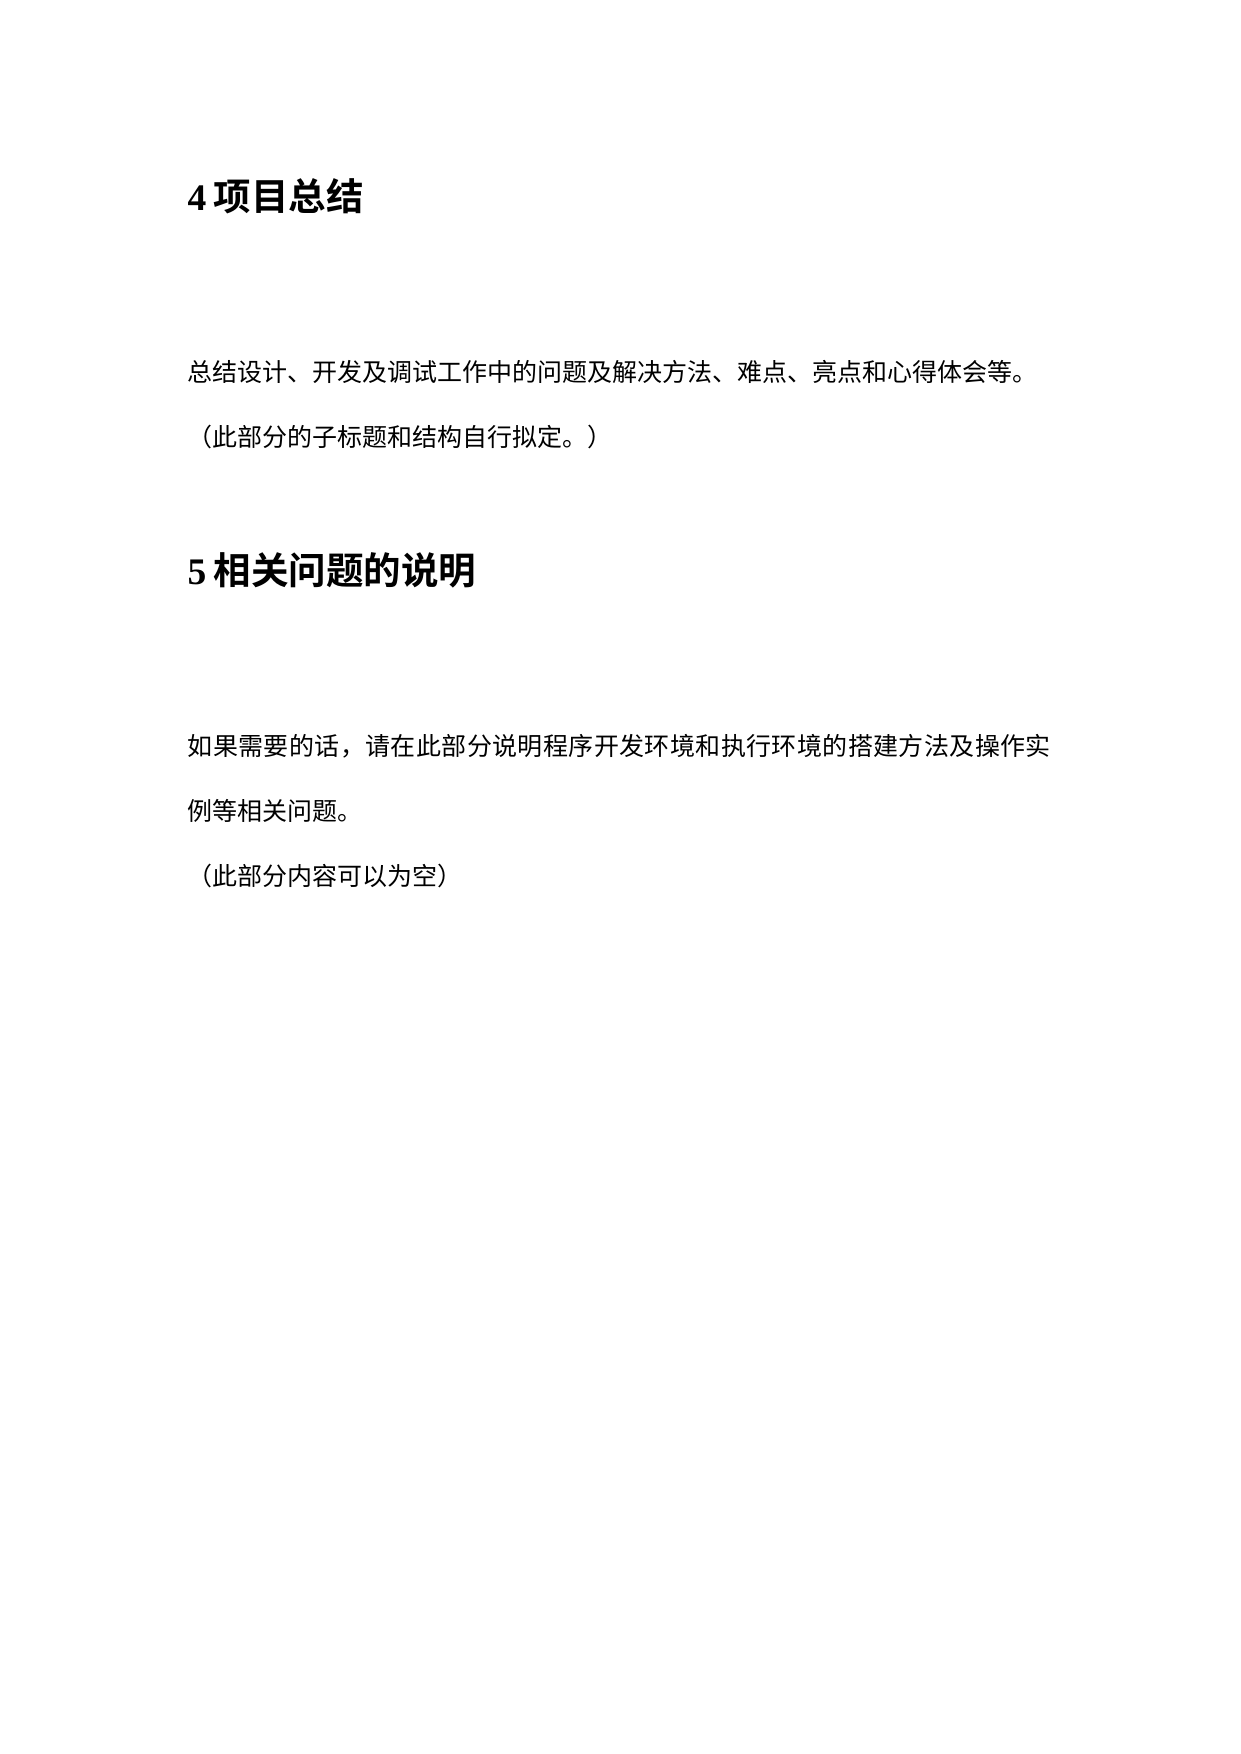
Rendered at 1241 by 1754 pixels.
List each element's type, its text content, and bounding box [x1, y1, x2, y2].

text 总结设计、开发及调试工作中的问题及解决方法、难点、亮点和心得体会等。 [187, 338, 1053, 403]
text （此部分的子标题和结构自行拟定。） [187, 403, 1053, 468]
subtitle 5相关问题的说明 [187, 536, 1053, 601]
subtitle 4项目总结 [187, 162, 1053, 227]
text 如果需要的话，请在此部分说明程序开发环境和执行环境的搭建方法及操作实例等相关问题。 [187, 712, 1053, 842]
text （此部分内容可以为空） [187, 842, 1053, 907]
